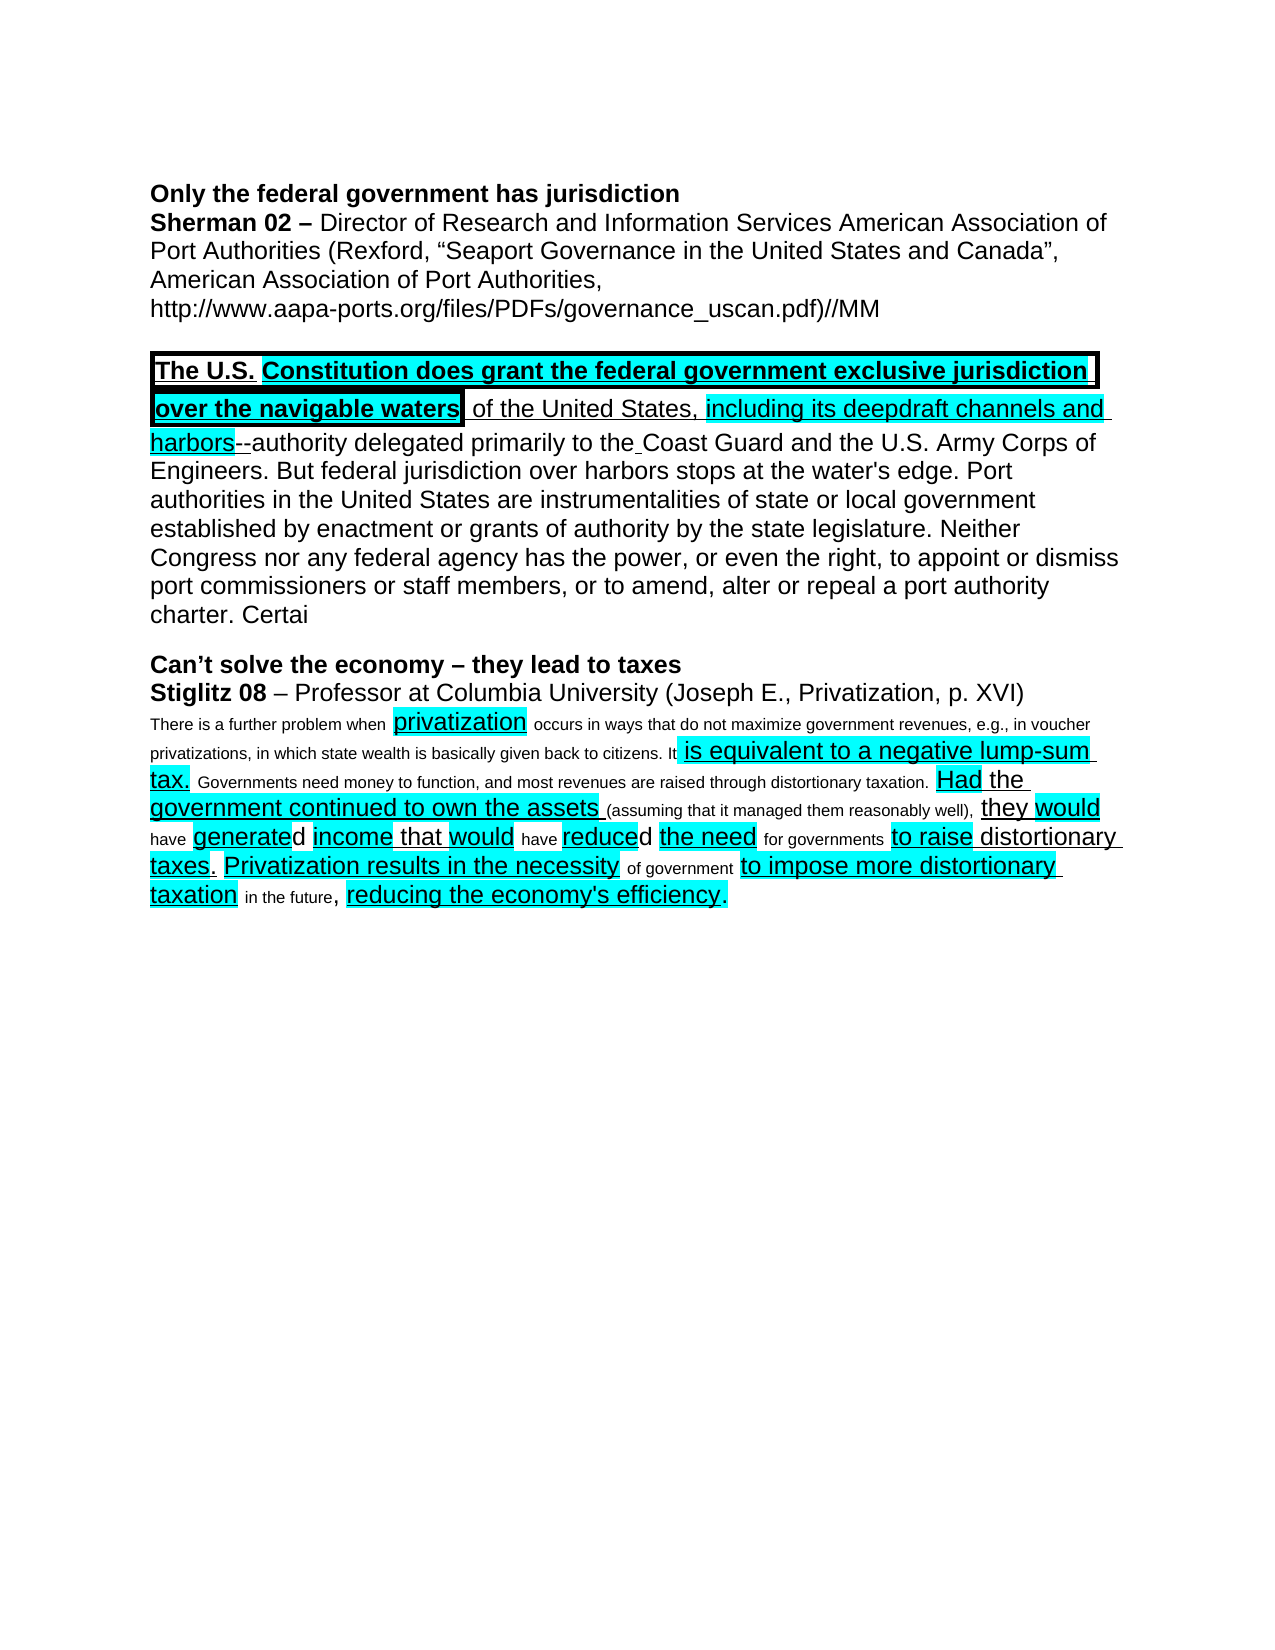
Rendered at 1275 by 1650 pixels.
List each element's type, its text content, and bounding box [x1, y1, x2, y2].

text The U.S. Constitution does grant the federal government exclusive jurisdiction over the navigable waters of the United States, including its deepdraft channels and harbors--authority delegated primarily to the Coast Guard and the U.S. Army Corps of Engineers. But federal jurisdiction over harbors stops at the water's edge. Port authorities in the United States are instrumentalities of state or local government established by enactment or grants of authority by the state legislature. Neither Congress nor any federal agency has the power, or even the right, to appoint or dismiss port commissioners or staff members, or to amend, alter or repeal a port authority charter. Certai [150, 351, 1125, 629]
text Only the federal government has jurisdiction [150, 179, 1125, 207]
text Can’t solve the economy – they lead to taxes [150, 649, 1125, 678]
text Stiglitz 08 – Professor at Columbia University (Joseph E., Privatization, p. XVI) [150, 678, 1125, 707]
text There is a further problem when privatization occurs in ways that do not maximize government revenues, e.g., in voucher privatizations, in which state wealth is basically given back to citizens. It is equivalent to a negative lump-sum tax. Governments need money to function, and most revenues are raised through distortionary taxation. Had the government continued to own the assets (assuming that it managed them reasonably well), they would have generated income that would have reduced the need for governments to raise distortionary taxes. Privatization results in the necessity of government to impose more distortionary taxation in the future, reducing the economy's efficiency. [150, 707, 1125, 908]
text Sherman 02 – Director of Research and Information Services American Association of Port Authorities (Rexford, “Seaport Governance in the United States and Canada”, American Association of Port Authorities, http://www.aapa-ports.org/files/PDFs/governance_uscan.pdf)//MM [150, 207, 1125, 322]
